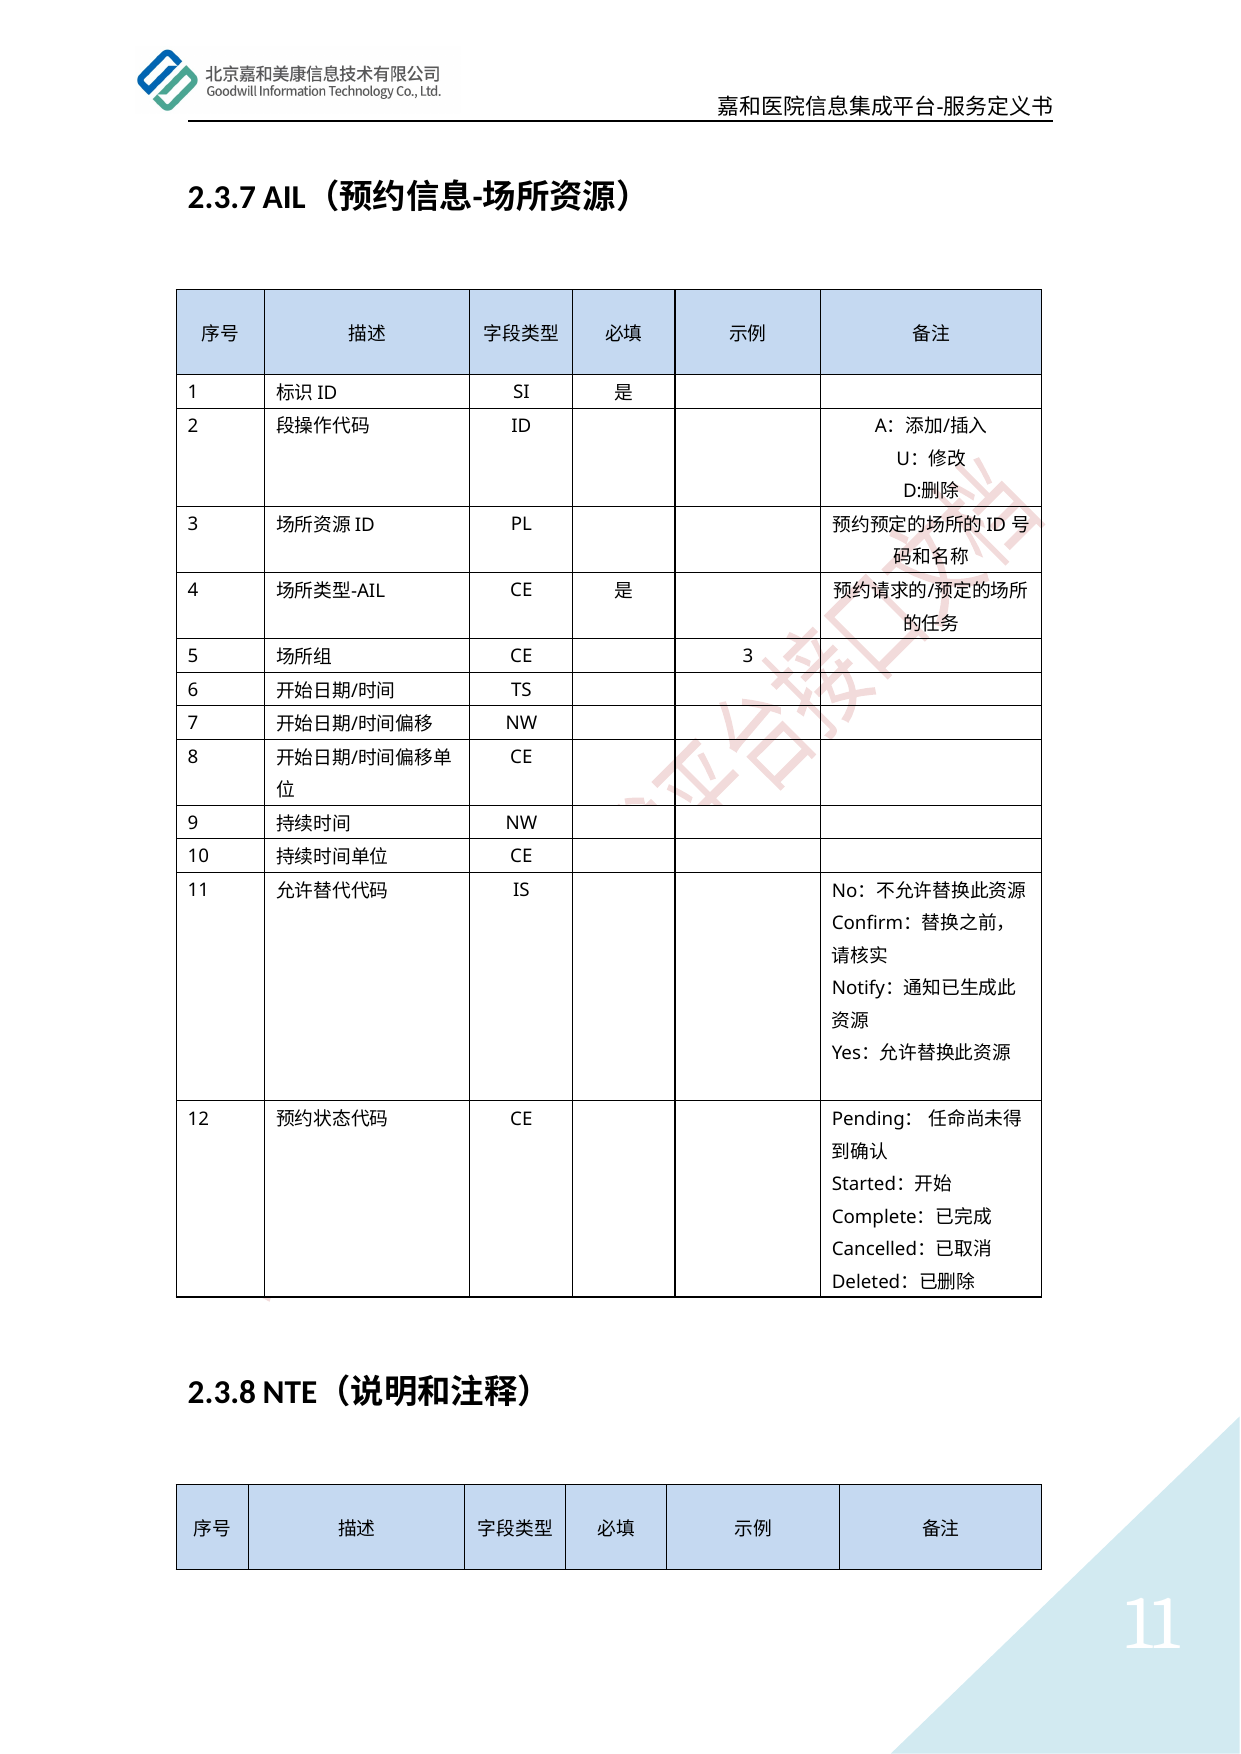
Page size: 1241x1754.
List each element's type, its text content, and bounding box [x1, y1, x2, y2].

table_cell IS [470, 873, 572, 1100]
table_cell [821, 706, 1041, 739]
table_cell 7 [177, 706, 264, 739]
table_header 备注 [821, 290, 1041, 374]
table_cell [676, 740, 820, 805]
table_cell [676, 839, 820, 872]
table_cell 开始日期/时间 [265, 673, 469, 705]
table_cell 4 [177, 573, 264, 638]
table_cell 预约预定的场所的ID 号码和名称 [821, 507, 1041, 572]
table_cell NW [470, 706, 572, 739]
table_cell 5 [177, 639, 264, 672]
table_cell [821, 639, 1041, 672]
table_header 必填 [566, 1485, 666, 1569]
table_cell [573, 673, 674, 705]
table_cell 场所资源ID [265, 507, 469, 572]
table_cell 持续时间 [265, 806, 469, 838]
subtitle NTE（说明和注释） [187, 1357, 1053, 1422]
table_header 序号 [177, 290, 264, 374]
picture [134, 46, 461, 114]
table_header 示例 [667, 1485, 839, 1569]
table_cell 预约状态代码 [265, 1101, 469, 1296]
table_cell PL [470, 507, 572, 572]
table_cell 3 [177, 507, 264, 572]
table_cell ID [470, 409, 572, 506]
table_cell [573, 706, 674, 739]
table_cell 预约请求的/预定的场所的任务 [821, 573, 1041, 638]
table_cell 6 [177, 673, 264, 705]
table_cell Pending： 任命尚未得到确认 Started：开始 Complete：已完成 Cancelled：已取消 Deleted：已删除 [821, 1101, 1041, 1296]
table_cell [676, 409, 820, 506]
table_header 序号 [177, 1485, 248, 1569]
table_cell 10 [177, 839, 264, 872]
table_cell [573, 409, 674, 506]
table_cell CE [470, 740, 572, 805]
table_cell [573, 873, 674, 1100]
table_cell 标识ID [265, 375, 469, 407]
table_cell TS [470, 673, 572, 705]
table_header 描述 [265, 290, 469, 374]
table_cell NW [470, 806, 572, 838]
table_cell 段操作代码 [265, 409, 469, 506]
table_cell 11 [177, 873, 264, 1100]
table_header 字段类型 [470, 290, 572, 374]
table_cell [573, 639, 674, 672]
table_cell 是 [573, 375, 674, 407]
table_cell [821, 375, 1041, 407]
table_cell [821, 673, 1041, 705]
table_cell [676, 706, 820, 739]
table_cell [573, 740, 674, 805]
subtitle AIL（预约信息-场所资源） [187, 162, 1053, 227]
table_header 描述 [249, 1485, 464, 1569]
table_cell [676, 673, 820, 705]
table_cell 12 [177, 1101, 264, 1296]
table_cell SI [470, 375, 572, 407]
table_cell CE [470, 1101, 572, 1296]
table_cell 9 [177, 806, 264, 838]
table_cell 8 [177, 740, 264, 805]
table_cell A：添加/插入 U：修改 D:删除 [821, 409, 1041, 506]
table_cell [573, 1101, 674, 1296]
table_cell [676, 507, 820, 572]
table_header 备注 [840, 1485, 1041, 1569]
table_cell [573, 507, 674, 572]
table_cell CE [470, 639, 572, 672]
table_cell [573, 839, 674, 872]
table_cell [676, 573, 820, 638]
table_cell 2 [177, 409, 264, 506]
table_cell 1 [177, 375, 264, 407]
table_cell 开始日期/时间偏移 [265, 706, 469, 739]
table_cell 场所组 [265, 639, 469, 672]
table_cell [676, 806, 820, 838]
table_cell CE [470, 573, 572, 638]
table_header 字段类型 [465, 1485, 565, 1569]
table_cell CE [470, 839, 572, 872]
table_cell [821, 740, 1041, 805]
table_cell [676, 1101, 820, 1296]
table_cell 场所类型-AIL [265, 573, 469, 638]
table_cell [676, 375, 820, 407]
table_cell 开始日期/时间偏移单位 [265, 740, 469, 805]
table_cell 持续时间单位 [265, 839, 469, 872]
table_cell [573, 806, 674, 838]
table_cell 是 [573, 573, 674, 638]
table_cell 允许替代代码 [265, 873, 469, 1100]
table_cell [821, 839, 1041, 872]
table_cell [821, 806, 1041, 838]
table_cell [676, 873, 820, 1100]
table_cell No：不允许替换此资源 Confirm：替换之前，请核实 Notify：通知已生成此资源 Yes：允许替换此资源 [821, 873, 1041, 1100]
table_cell 3 [676, 639, 820, 672]
table_header 示例 [676, 290, 820, 374]
table_header 必填 [573, 290, 674, 374]
